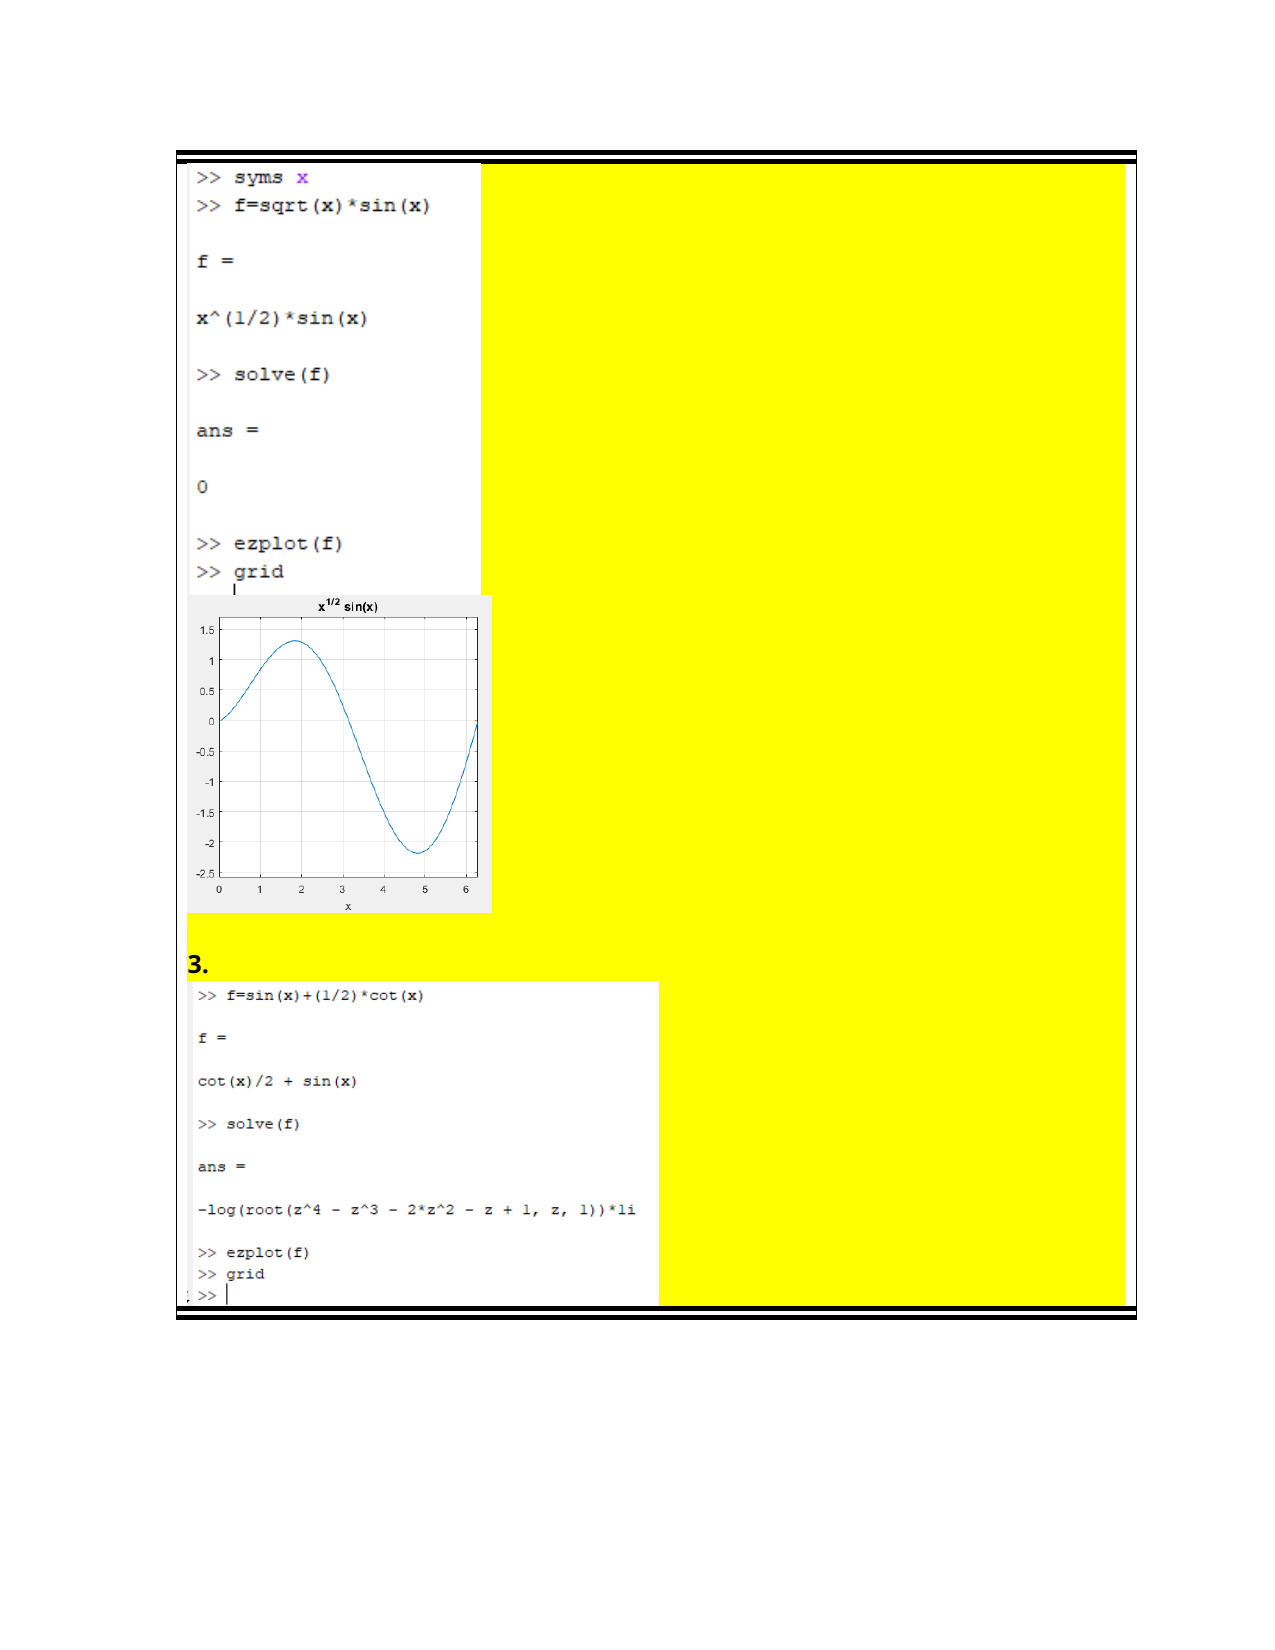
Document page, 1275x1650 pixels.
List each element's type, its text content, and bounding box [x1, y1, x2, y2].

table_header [1125, 164, 1136, 1306]
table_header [177, 164, 187, 1306]
picture [187, 163, 492, 913]
picture [187, 981, 659, 1306]
